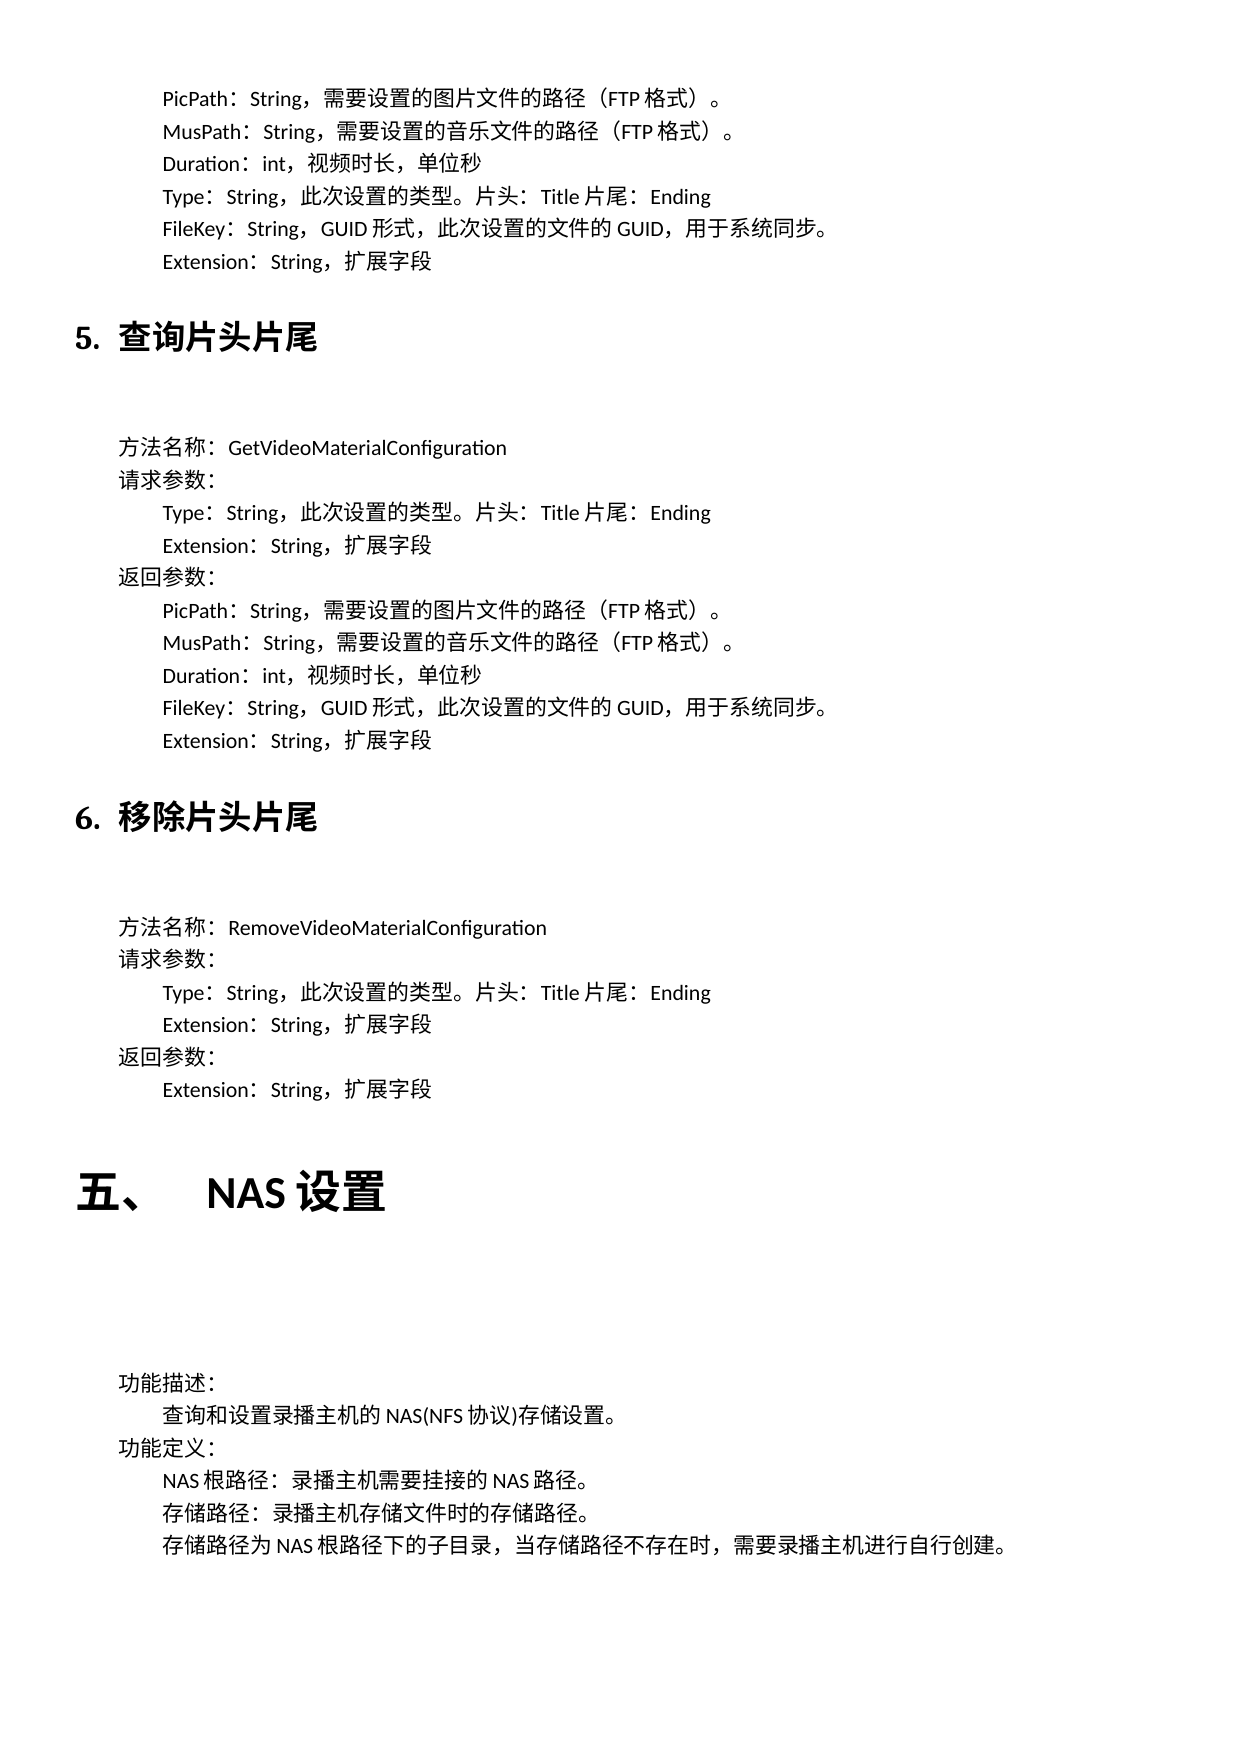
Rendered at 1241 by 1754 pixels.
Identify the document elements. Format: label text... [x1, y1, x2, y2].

text MusPath：String，需要设置的音乐文件的路径（FTP格式）。 [119, 625, 1165, 657]
text 功能定义： [75, 1430, 1165, 1463]
text 存储路径：录播主机存储文件时的存储路径。 [75, 1495, 1165, 1528]
text Extension：String，扩展字段 [75, 722, 1165, 755]
text 请求参数： [75, 462, 1165, 495]
text NAS根路径：录播主机需要挂接的NAS路径。 [75, 1463, 1165, 1495]
subtitle NAS设置 [75, 1140, 1165, 1237]
text Extension：String，扩展字段 [75, 527, 1165, 560]
text 返回参数： [75, 560, 1165, 592]
text 存储路径为NAS根路径下的子目录，当存储路径不存在时，需要录播主机进行自行创建。 [75, 1528, 1165, 1560]
text Extension：String，扩展字段 [119, 243, 1165, 276]
text FileKey：String，GUID形式，此次设置的文件的GUID，用于系统同步。 [119, 690, 1165, 722]
text FileKey：String，GUID形式，此次设置的文件的GUID，用于系统同步。 [119, 211, 1165, 243]
text Duration：int，视频时长，单位秒 [119, 657, 1165, 690]
text 方法名称：GetVideoMaterialConfiguration [75, 430, 1165, 462]
text Extension：String，扩展字段 [75, 1007, 1165, 1039]
text Extension：String，扩展字段 [75, 1072, 1165, 1104]
text PicPath：String，需要设置的图片文件的路径（FTP格式）。 [119, 81, 1165, 113]
text Type：String，此次设置的类型。片头：Title 片尾：Ending [119, 178, 1165, 211]
subtitle 移除片头片尾 [75, 782, 1165, 847]
text PicPath：String，需要设置的图片文件的路径（FTP格式）。 [119, 592, 1165, 625]
text MusPath：String，需要设置的音乐文件的路径（FTP格式）。 [119, 113, 1165, 146]
text 请求参数： [75, 942, 1165, 974]
text Type：String，此次设置的类型。片头：Title 片尾：Ending [75, 495, 1165, 527]
text Type：String，此次设置的类型。片头：Title 片尾：Ending [75, 974, 1165, 1007]
text 功能描述： [75, 1365, 1165, 1398]
text Duration：int，视频时长，单位秒 [119, 146, 1165, 178]
text 方法名称：RemoveVideoMaterialConfiguration [75, 909, 1165, 942]
subtitle 查询片头片尾 [75, 303, 1165, 368]
text 返回参数： [75, 1039, 1165, 1072]
text 查询和设置录播主机的NAS(NFS协议)存储设置。 [75, 1398, 1165, 1430]
